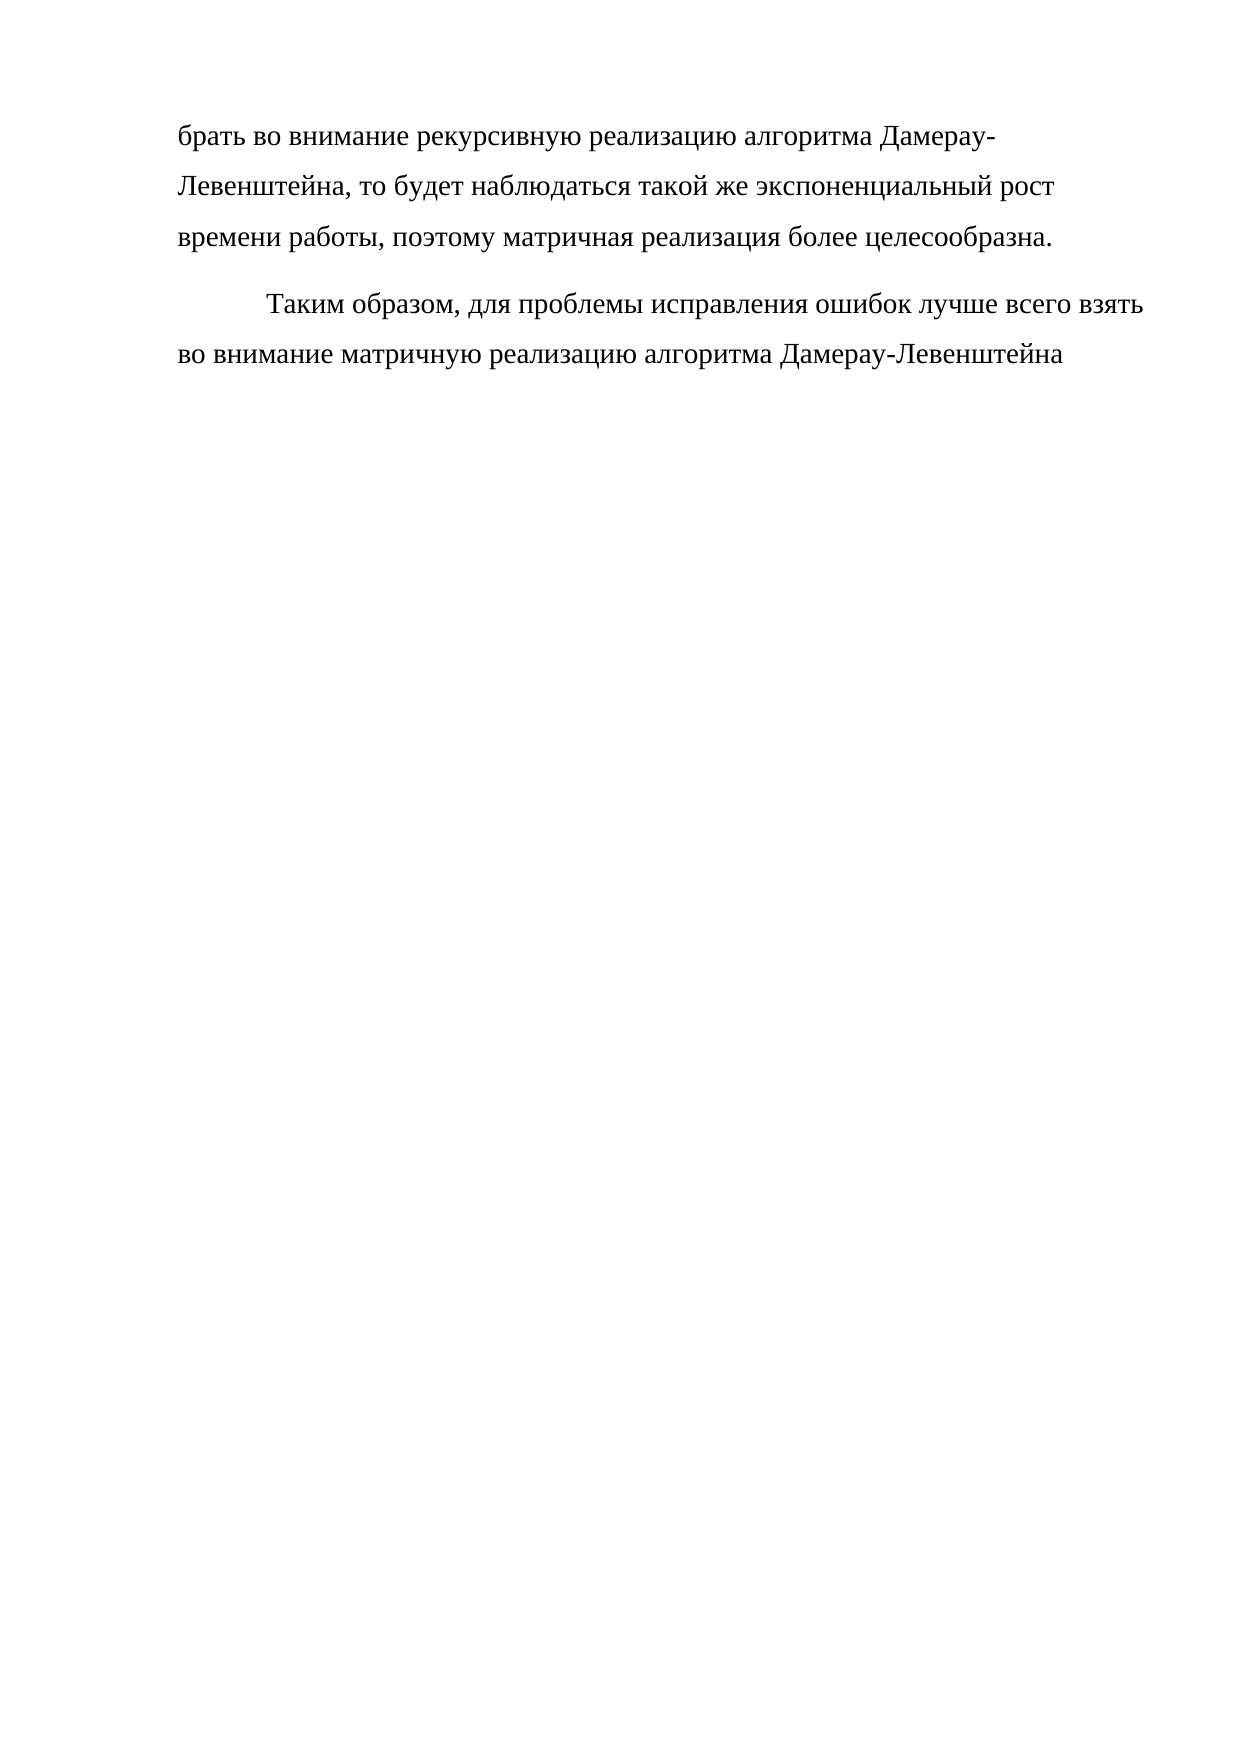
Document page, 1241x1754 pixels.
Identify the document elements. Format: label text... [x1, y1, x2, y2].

text Таким образом, для проблемы исправления ошибок лучше всего взять во внимание матричную реализацию алгоритма Дамерау-Левенштейна [177, 286, 1152, 369]
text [177, 118, 1152, 252]
